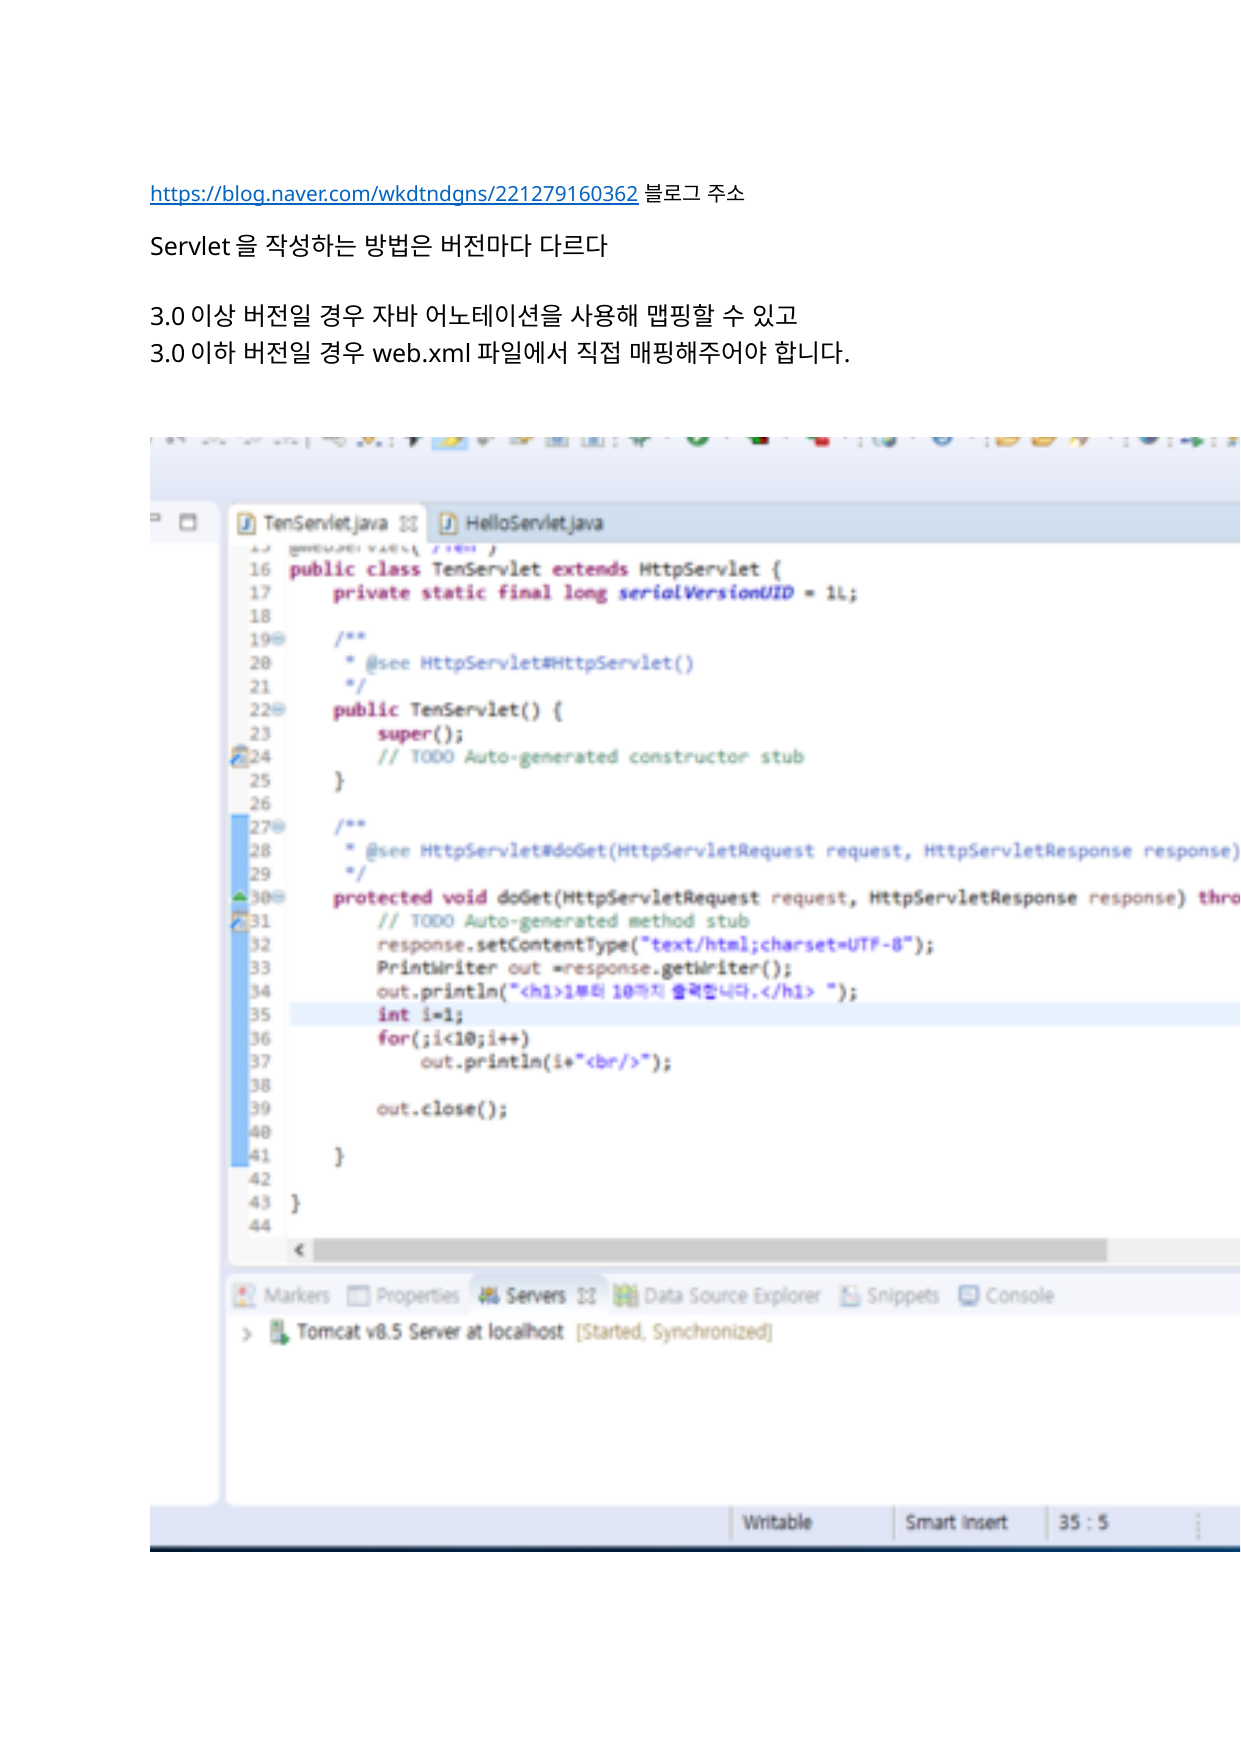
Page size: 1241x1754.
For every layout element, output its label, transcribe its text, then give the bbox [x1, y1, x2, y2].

text Servlet을 작성하는 방법은 버전마다 다르다 3.0이상 버전일 경우 자바 어노테이션을 사용해 맵핑할 수 있고 3.0이하 버전일 경우 web.xml 파일에서 직접 매핑해주어야 합니다. [150, 227, 1090, 437]
text https://blog.naver.com/wkdtndgns/221279160362 블로그 주소 [150, 177, 1090, 207]
picture [150, 437, 1241, 1552]
